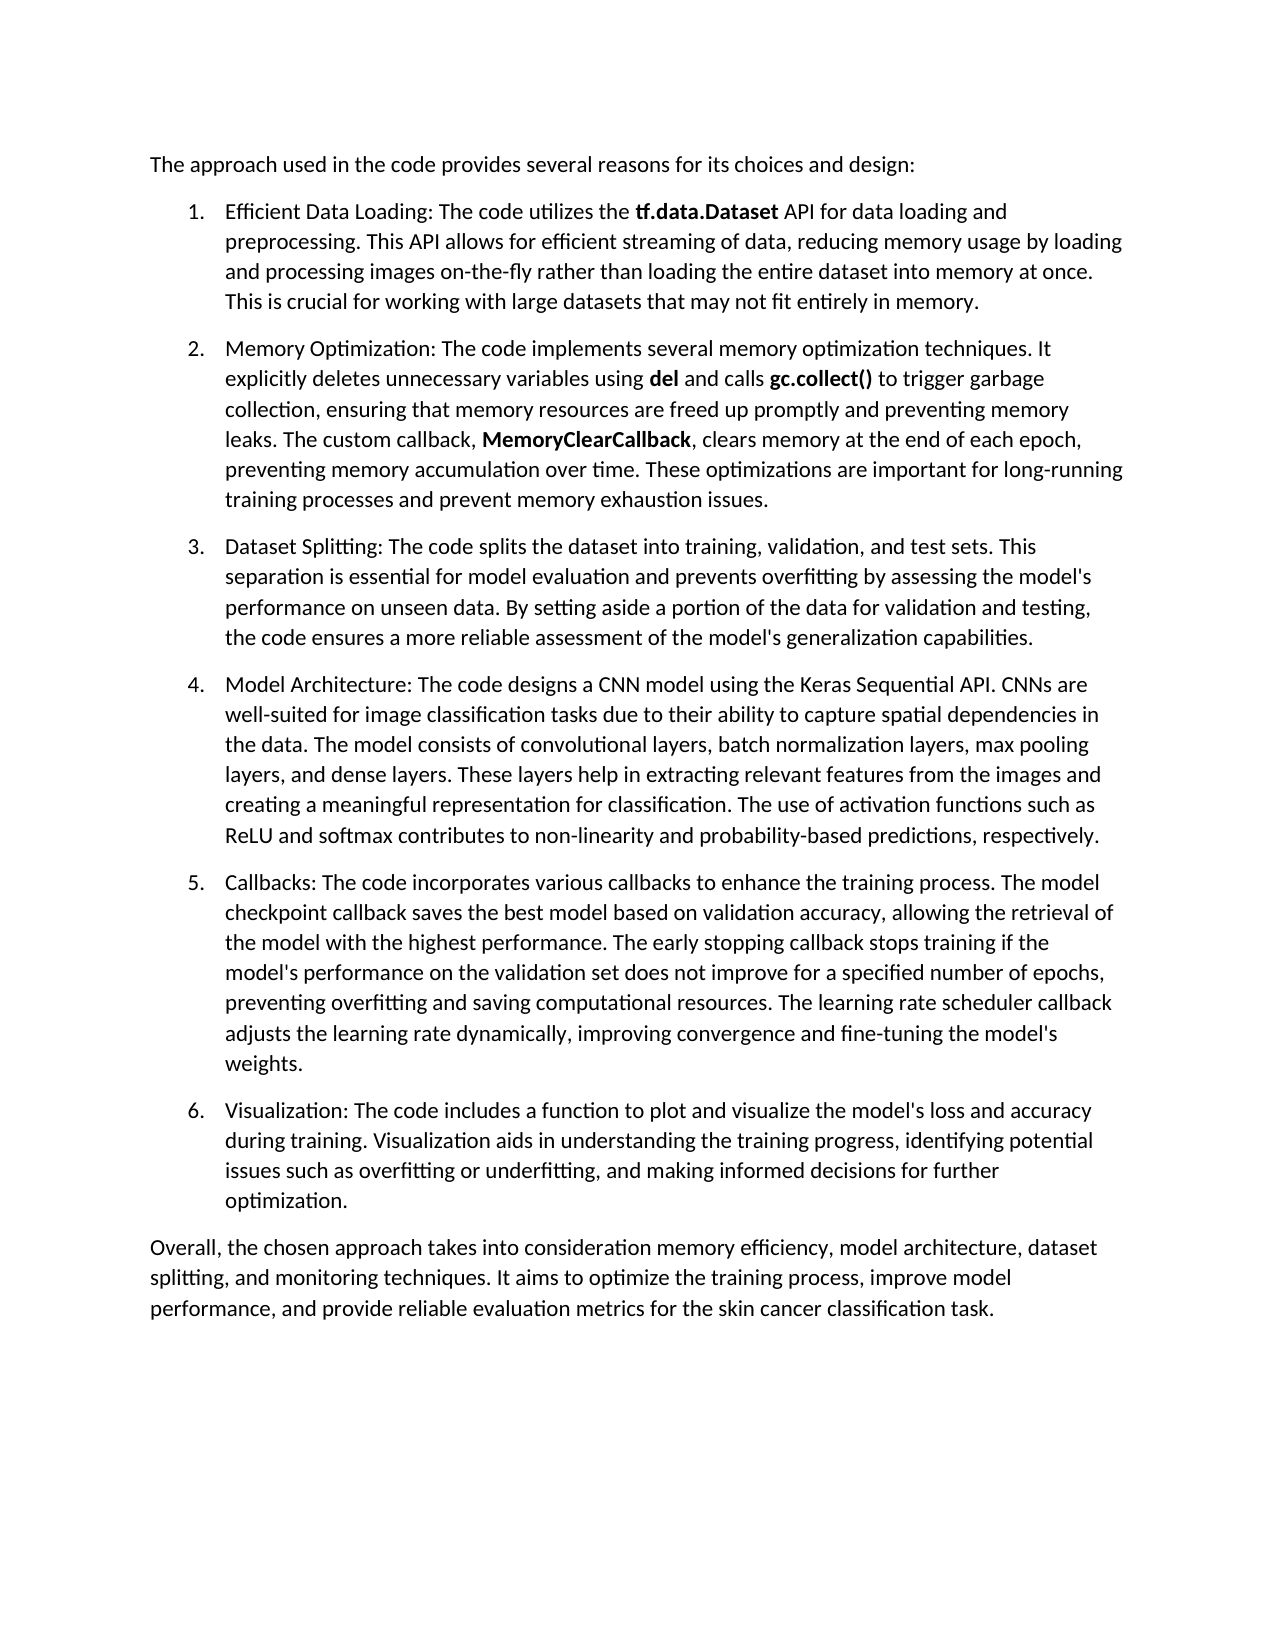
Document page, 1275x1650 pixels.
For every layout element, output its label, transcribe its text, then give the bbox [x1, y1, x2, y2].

list Callbacks: The code incorporates various callbacks to enhance the training process. The model checkpoint callback saves the best model based on validation accuracy, allowing the retrieval of the model with the highest performance. The early stopping callback stops training if the model's performance on the validation set does not improve for a specified number of epochs, preventing overfitting and saving computational resources. The learning rate scheduler callback adjusts the learning rate dynamically, improving convergence and fine-tuning the model's weights. [187, 868, 1125, 1077]
text The approach used in the code provides several reasons for its choices and design: [150, 150, 1125, 178]
list Visualization: The code includes a function to plot and visualize the model's loss and accuracy during training. Visualization aids in understanding the training progress, identifying potential issues such as overfitting or underfitting, and making informed decisions for further optimization. [187, 1096, 1125, 1214]
list Memory Optimization: The code implements several memory optimization techniques. It explicitly deletes unnecessary variables using del and calls gc.collect() to trigger garbage collection, ensuring that memory resources are freed up promptly and preventing memory leaks. The custom callback, MemoryClearCallback, clears memory at the end of each epoch, preventing memory accumulation over time. These optimizations are important for long-running training processes and prevent memory exhaustion issues. [187, 334, 1125, 513]
list Model Architecture: The code designs a CNN model using the Keras Sequential API. CNNs are well-suited for image classification tasks due to their ability to capture spatial dependencies in the data. The model consists of convolutional layers, batch normalization layers, max pooling layers, and dense layers. These layers help in extracting relevant features from the images and creating a meaningful representation for classification. The use of activation functions such as ReLU and softmax contributes to non-linearity and probability-based predictions, respectively. [187, 670, 1125, 849]
list Efficient Data Loading: The code utilizes the tf.data.Dataset API for data loading and preprocessing. This API allows for efficient streaming of data, reducing memory usage by loading and processing images on-the-fly rather than loading the entire dataset into memory at once. This is crucial for working with large datasets that may not fit entirely in memory. [187, 197, 1125, 316]
list Dataset Splitting: The code splits the dataset into training, validation, and test sets. This separation is essential for model evaluation and prevents overfitting by assessing the model's performance on unseen data. By setting aside a portion of the data for validation and testing, the code ensures a more reliable assessment of the model's generalization capabilities. [187, 532, 1125, 651]
text Overall, the chosen approach takes into consideration memory efficiency, model architecture, dataset splitting, and monitoring techniques. It aims to optimize the training process, improve model performance, and provide reliable evaluation metrics for the skin cancer classification task. [150, 1233, 1125, 1322]
